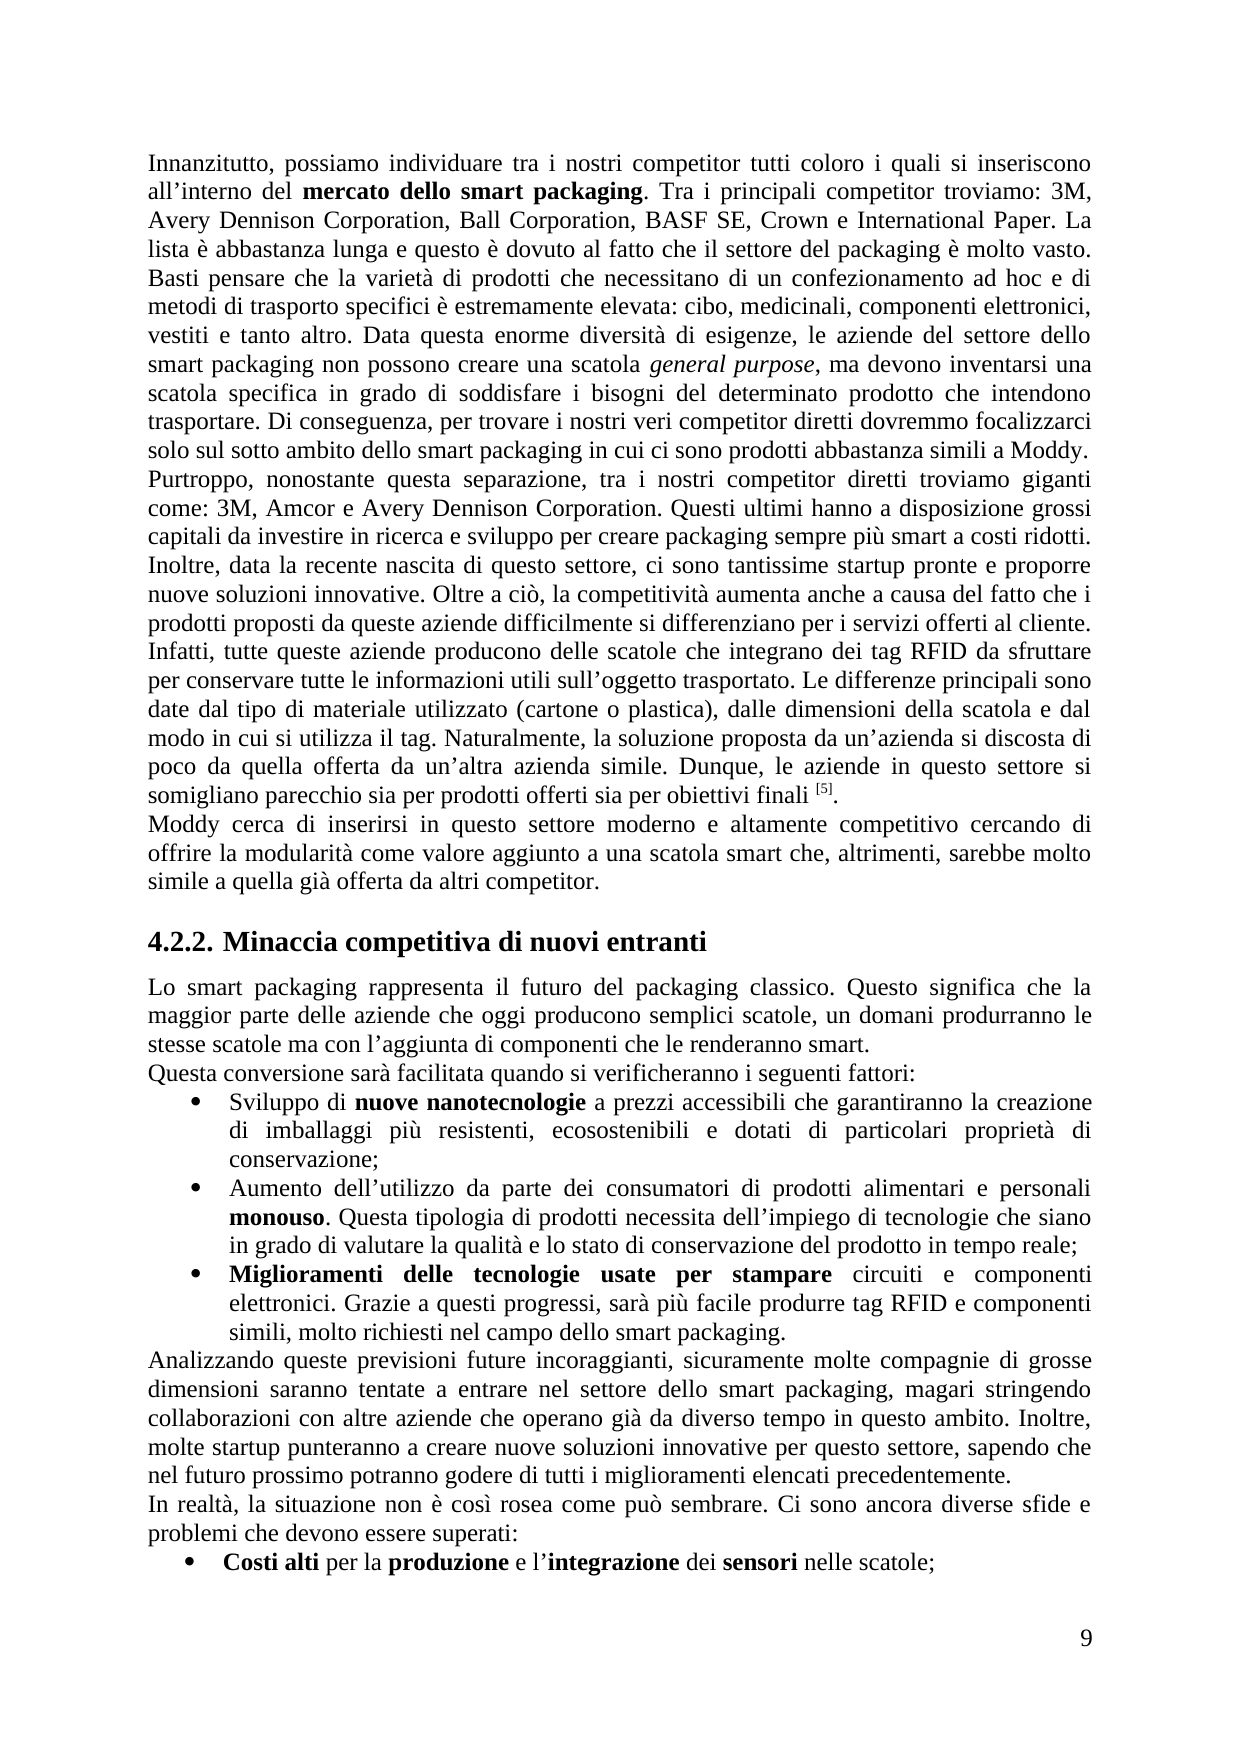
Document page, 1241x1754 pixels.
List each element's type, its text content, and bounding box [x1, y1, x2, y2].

text Analizzando queste previsioni future incoraggianti, sicuramente molte compagnie di grosse dimensioni saranno tentate a entrare nel settore dello smart packaging, magari stringendo collaborazioni con altre aziende che operano già da diverso tempo in questo ambito. Inoltre, molte startup punteranno a creare nuove soluzioni innovative per questo settore, sapendo che nel futuro prossimo potranno godere di tutti i miglioramenti elencati precedentemente. [148, 1346, 1092, 1489]
text Purtroppo, nonostante questa separazione, tra i nostri competitor diretti troviamo giganti come: 3M, Amcor e Avery Dennison Corporation. Questi ultimi hanno a disposizione grossi capitali da investire in ricerca e sviluppo per creare packaging sempre più smart a costi ridotti. Inoltre, data la recente nascita di questo settore, ci sono tantissime startup pronte e proporre nuove soluzioni innovative. Oltre a ciò, la competitività aumenta anche a causa del fatto che i prodotti proposti da queste aziende difficilmente si differenziano per i servizi offerti al cliente. Infatti, tutte queste aziende producono delle scatole che integrano dei tag RFID da sfruttare per conservare tutte le informazioni utili sull’oggetto trasportato. Le differenze principali sono date dal tipo di materiale utilizzato (cartone o plastica), dalle dimensioni della scatola e dal modo in cui si utilizza il tag. Naturalmente, la soluzione proposta da un’azienda si discosta di poco da quella offerta da un’altra azienda simile. Dunque, le aziende in questo settore si somigliano parecchio sia per prodotti offerti sia per obiettivi finali [5]. [148, 464, 1092, 809]
text Moddy cerca di inserirsi in questo settore moderno e altamente competitivo cercando di offrire la modularità come valore aggiunto a una scatola smart che, altrimenti, sarebbe molto simile a quella già offerta da altri competitor. [148, 809, 1092, 895]
text Questa conversione sarà facilitata quando si verificheranno i seguenti fattori: [148, 1058, 1092, 1087]
list Sviluppo di nuove nanotecnologie a prezzi accessibili che garantiranno la creazione di imballaggi più resistenti, ecosostenibili e dotati di particolari proprietà di conservazione; [191, 1087, 1092, 1173]
text Innanzitutto, possiamo individuare tra i nostri competitor tutti coloro i quali si inseriscono all’interno del mercato dello smart packaging. Tra i principali competitor troviamo: 3M, Avery Dennison Corporation, Ball Corporation, BASF SE, Crown e International Paper. La lista è abbastanza lunga e questo è dovuto al fatto che il settore del packaging è molto vasto. Basti pensare che la varietà di prodotti che necessitano di un confezionamento ad hoc e di metodi di trasporto specifici è estremamente elevata: cibo, medicinali, componenti elettronici, vestiti e tanto altro. Data questa enorme diversità di esigenze, le aziende del settore dello smart packaging non possono creare una scatola general purpose, ma devono inventarsi una scatola specifica in grado di soddisfare i bisogni del determinato prodotto che intendono trasportare. Di conseguenza, per trovare i nostri veri competitor diretti dovremmo focalizzarci solo sul sotto ambito dello smart packaging in cui ci sono prodotti abbastanza simili a Moddy. [148, 148, 1092, 464]
list Costi alti per la produzione e l’integrazione dei sensori nelle scatole; [185, 1547, 1092, 1576]
text In realtà, la situazione non è così rosea come può sembrare. Ci sono ancora diverse sfide e problemi che devono essere superati: [148, 1489, 1092, 1547]
list Miglioramenti delle tecnologie usate per stampare circuiti e componenti elettronici. Grazie a questi progressi, sarà più facile produrre tag RFID e componenti simili, molto richiesti nel campo dello smart packaging. [191, 1259, 1092, 1346]
subtitle Minaccia competitiva di nuovi entranti [148, 924, 1092, 957]
list Aumento dell’utilizzo da parte dei consumatori di prodotti alimentari e personali monouso. Questa tipologia di prodotti necessita dell’impiego di tecnologie che siano in grado di valutare la qualità e lo stato di conservazione del prodotto in tempo reale; [191, 1173, 1092, 1259]
text Lo smart packaging rappresenta il futuro del packaging classico. Questo significa che la maggior parte delle aziende che oggi producono semplici scatole, un domani produrranno le stesse scatole ma con l’aggiunta di componenti che le renderanno smart. [148, 972, 1092, 1058]
